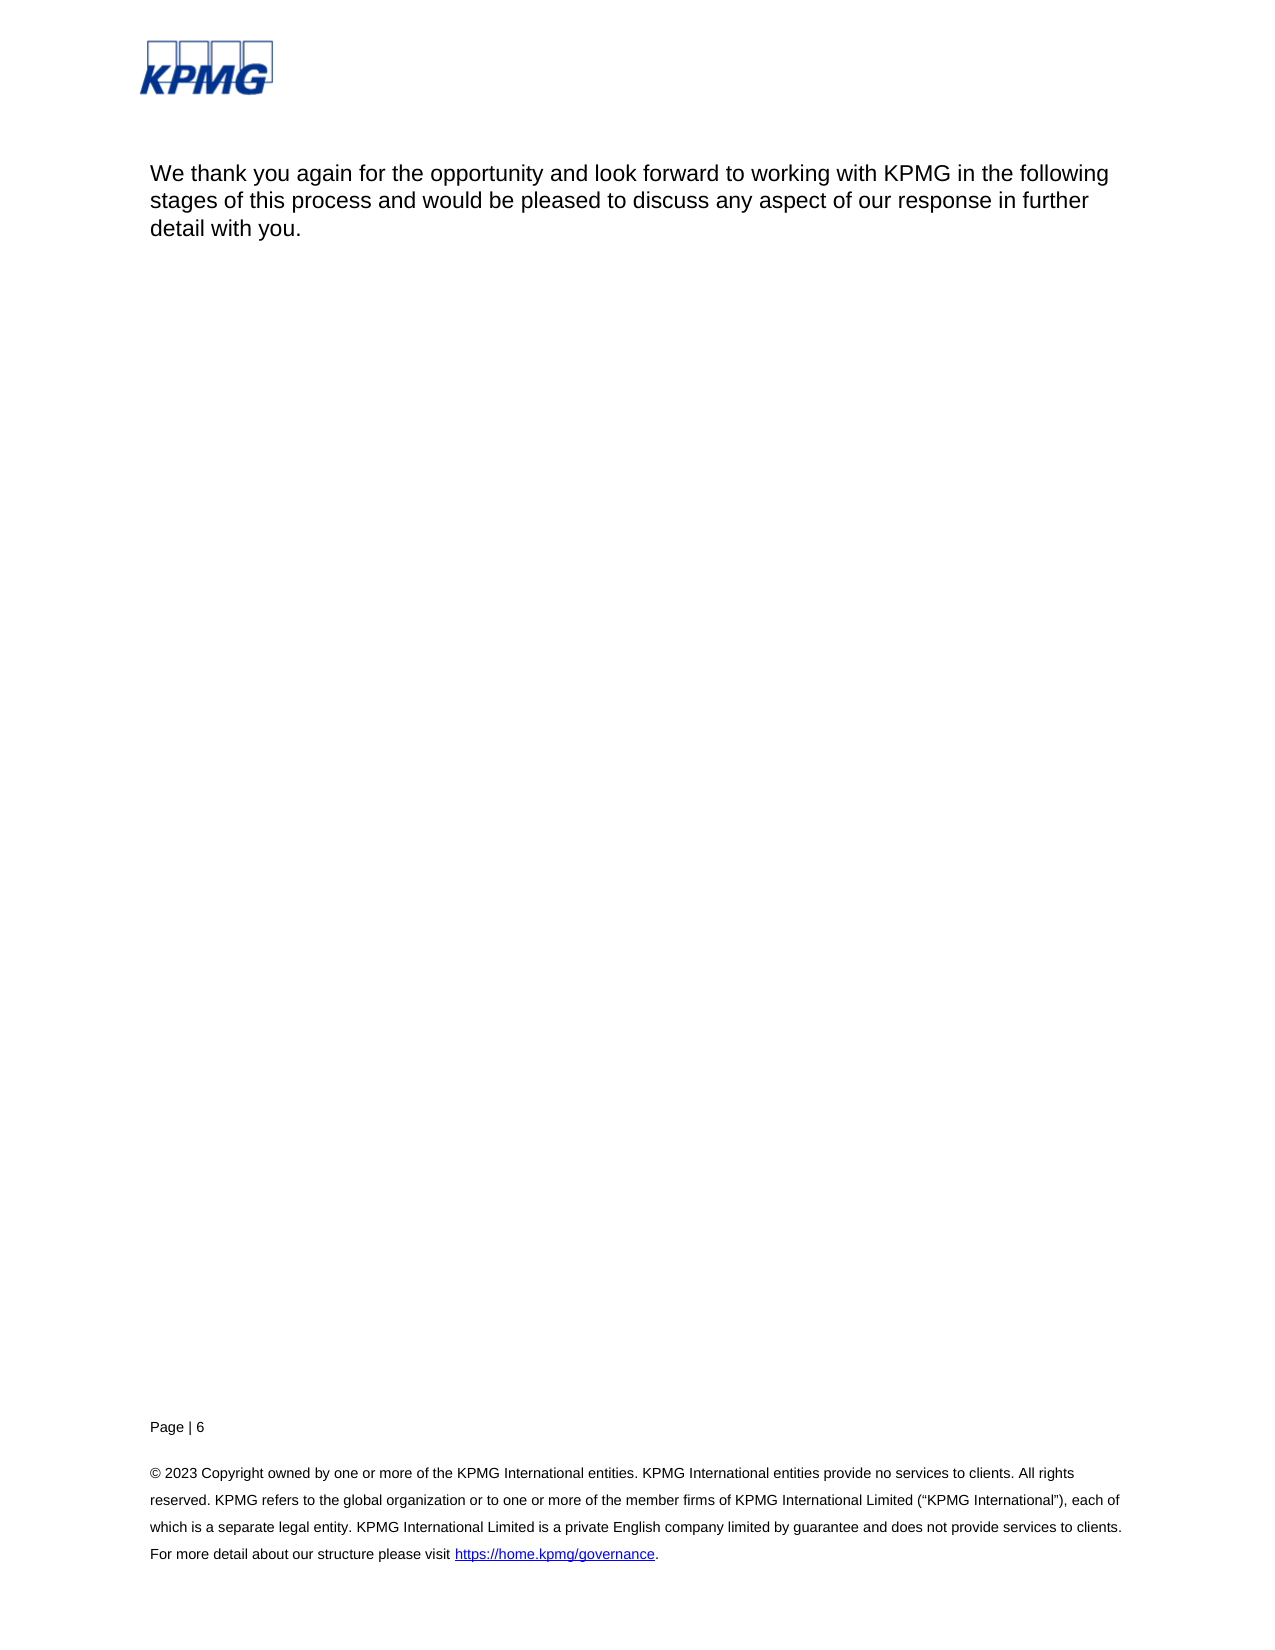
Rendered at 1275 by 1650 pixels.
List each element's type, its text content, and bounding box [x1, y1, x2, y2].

text We thank you again for the opportunity and look forward to working with KPMG in the following stages of this process and would be pleased to discuss any aspect of our response in further detail with you. [150, 160, 1125, 241]
picture [118, 0, 302, 136]
